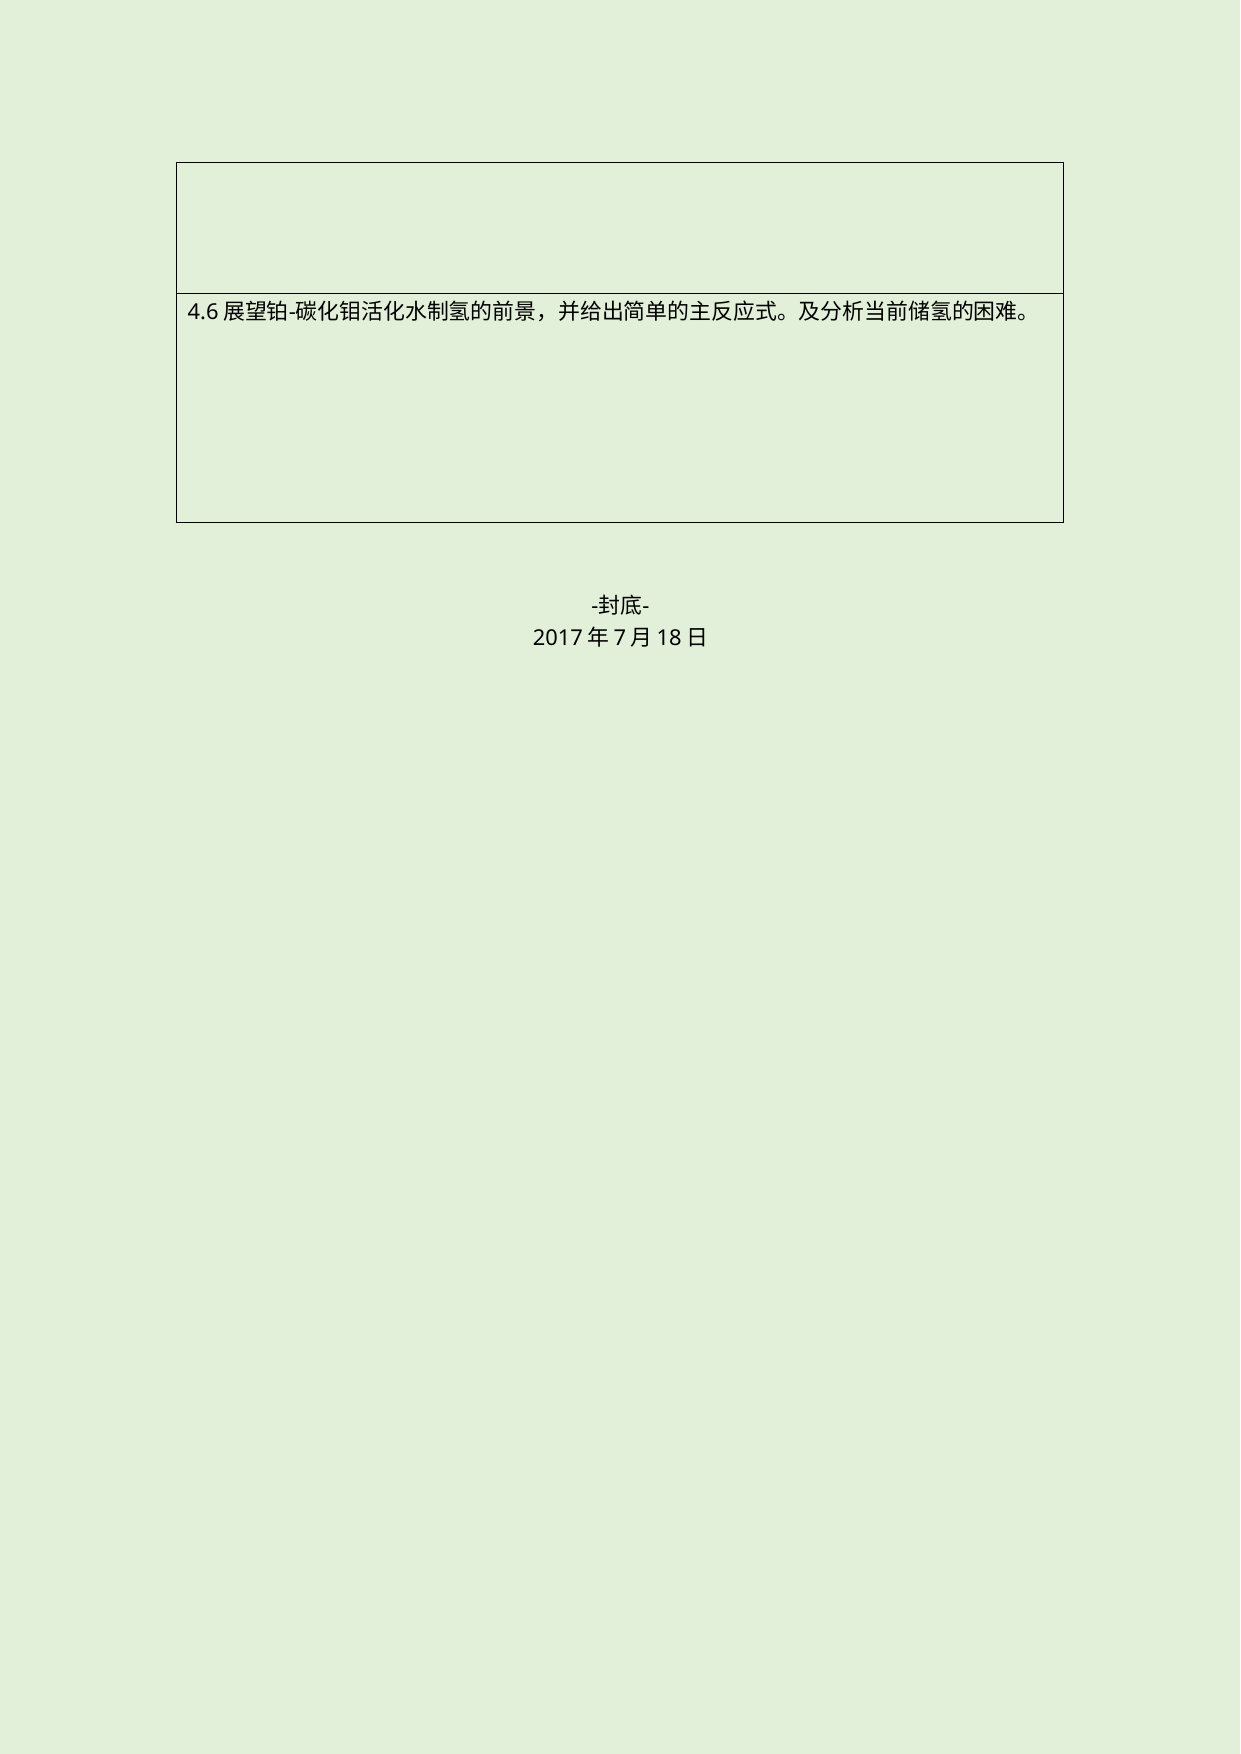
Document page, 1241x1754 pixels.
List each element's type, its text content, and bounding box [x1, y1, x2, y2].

table_cell 4.6展望铂-碳化钼活化水制氢的前景，并给出简单的主反应式。及分析当前储氢的困难。 [177, 294, 1063, 522]
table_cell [177, 163, 1063, 293]
text -封底- [187, 588, 1053, 620]
text 2017年7月18日 [187, 620, 1053, 653]
